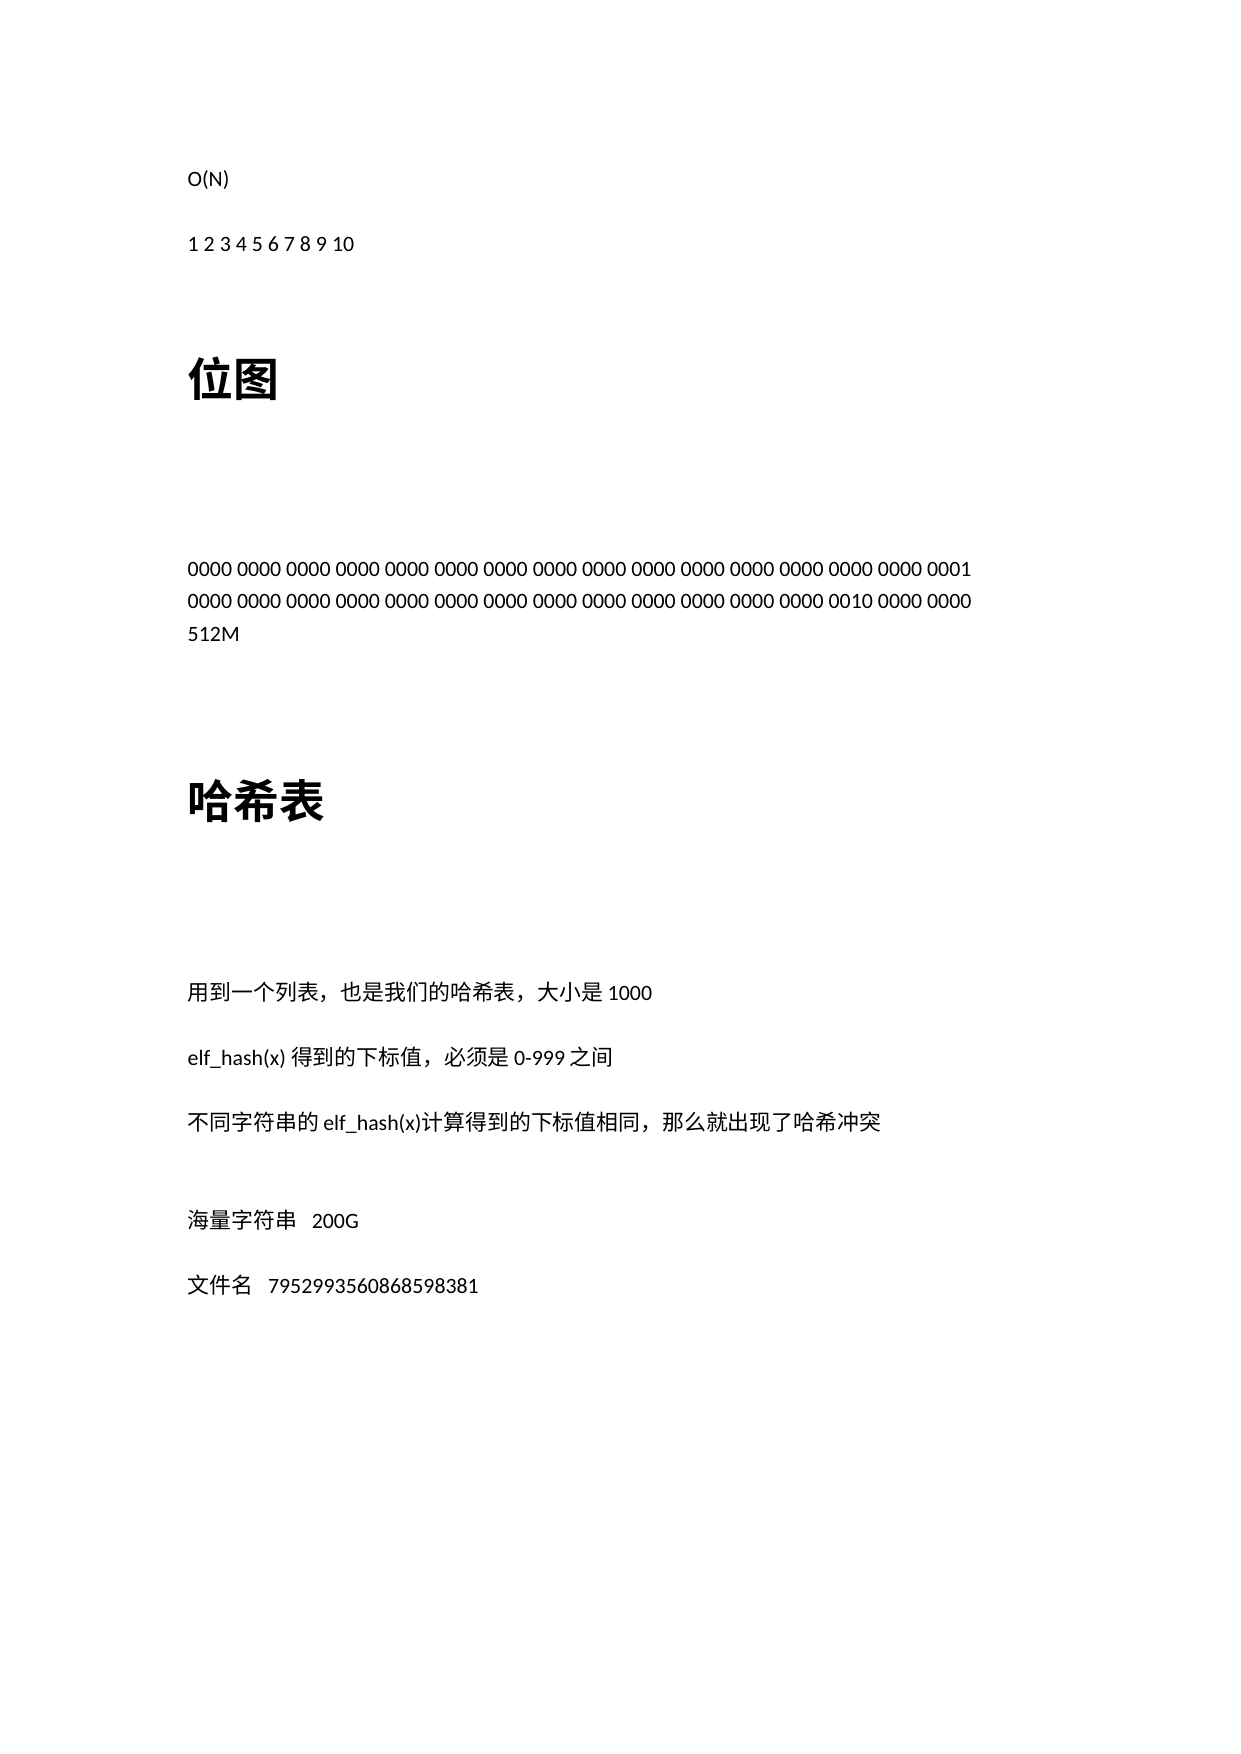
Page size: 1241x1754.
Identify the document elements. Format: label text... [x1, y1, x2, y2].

text 512M [187, 617, 1053, 649]
text 0000 0000 0000 0000 0000 0000 0000 0000 0000 0000 0000 0000 0000 0000 0000 0001 [187, 552, 1053, 584]
text 文件名 7952993560868598381 [187, 1267, 1053, 1300]
text 海量字符串 200G [187, 1202, 1053, 1235]
list O(N) [187, 162, 1053, 194]
text 0000 0000 0000 0000 0000 0000 0000 0000 0000 0000 0000 0000 0000 0010 0000 0000 [187, 584, 1053, 617]
text elf_hash(x) 得到的下标值，必须是0-999之间 [187, 1040, 1053, 1072]
subtitle 位图 [187, 327, 1053, 425]
subtitle 哈希表 [187, 750, 1053, 847]
text 不同字符串的elf_hash(x)计算得到的下标值相同，那么就出现了哈希冲突 [187, 1105, 1053, 1137]
text 用到一个列表，也是我们的哈希表，大小是1000 [187, 975, 1053, 1007]
list 1 2 3 4 5 6 7 8 9 10 [187, 227, 1053, 259]
